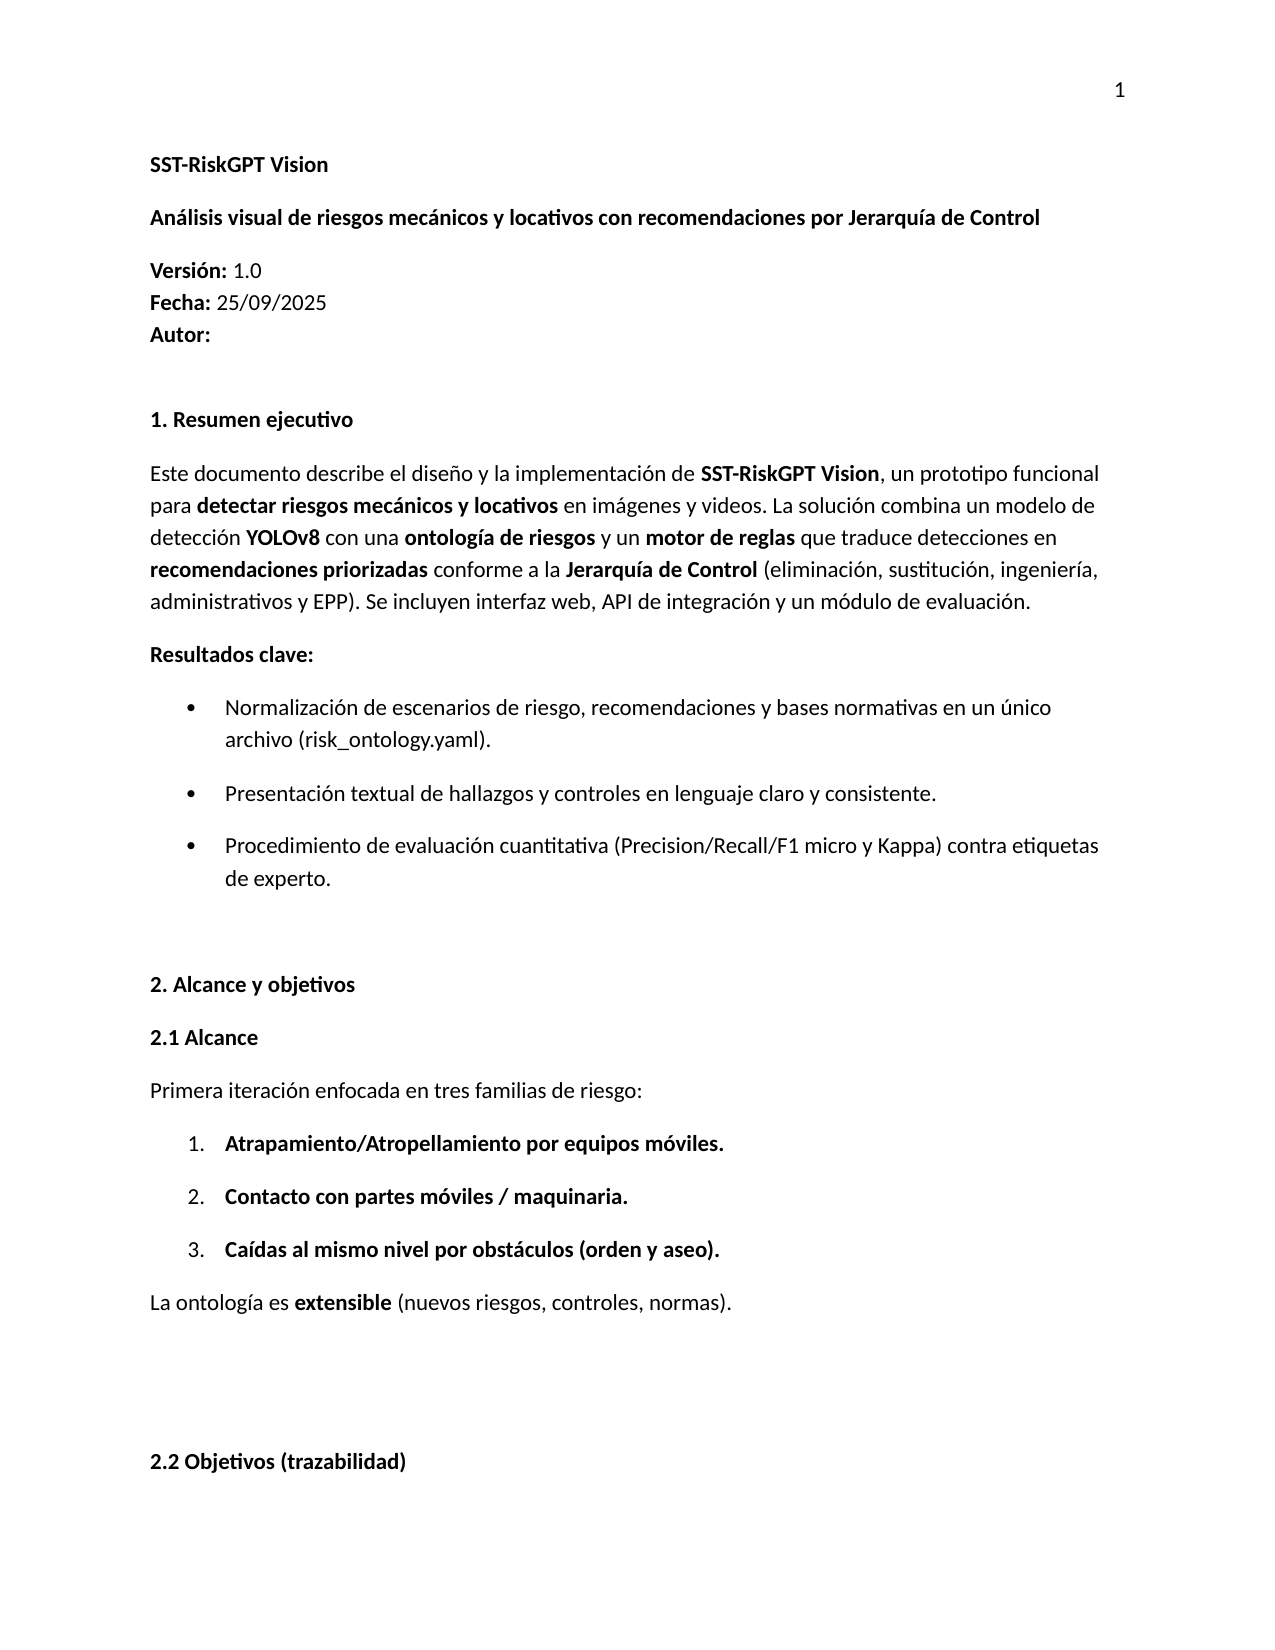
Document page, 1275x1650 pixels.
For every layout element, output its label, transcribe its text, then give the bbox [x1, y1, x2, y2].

list Caídas al mismo nivel por obstáculos (orden y aseo). [187, 1235, 1125, 1263]
text Versión: 1.0 Fecha: 25/09/2025 Autor: [150, 256, 1125, 381]
text Primera iteración enfocada en tres familias de riesgo: [150, 1076, 1125, 1104]
list Presentación textual de hallazgos y controles en lenguaje claro y consistente. [187, 779, 1125, 807]
text La ontología es extensible (nuevos riesgos, controles, normas). [150, 1288, 1125, 1316]
text Análisis visual de riesgos mecánicos y locativos con recomendaciones por Jerarquía de Control [150, 203, 1125, 231]
list Atrapamiento/Atropellamiento por equipos móviles. [187, 1129, 1125, 1157]
text 1. Resumen ejecutivo [150, 406, 1125, 434]
list Contacto con partes móviles / maquinaria. [187, 1182, 1125, 1210]
text 2.1 Alcance [150, 1023, 1125, 1051]
text 2.2 Objetivos (trazabilidad) [150, 1447, 1125, 1475]
text SST-RiskGPT Vision [150, 150, 1125, 178]
text Este documento describe el diseño y la implementación de SST-RiskGPT Vision, un prototipo funcional para detectar riesgos mecánicos y locativos en imágenes y videos. La solución combina un modelo de detección YOLOv8 con una ontología de riesgos y un motor de reglas que traduce detecciones en recomendaciones priorizadas conforme a la Jerarquía de Control (eliminación, sustitución, ingeniería, administrativos y EPP). Se incluyen interfaz web, API de integración y un módulo de evaluación. [150, 459, 1125, 615]
text 2. Alcance y objetivos [150, 970, 1125, 998]
list Normalización de escenarios de riesgo, recomendaciones y bases normativas en un único archivo (risk_ontology.yaml). [187, 693, 1125, 754]
list Procedimiento de evaluación cuantitativa (Precision/Recall/F1 micro y Kappa) contra etiquetas de experto. [187, 832, 1125, 892]
text Resultados clave: [150, 640, 1125, 668]
